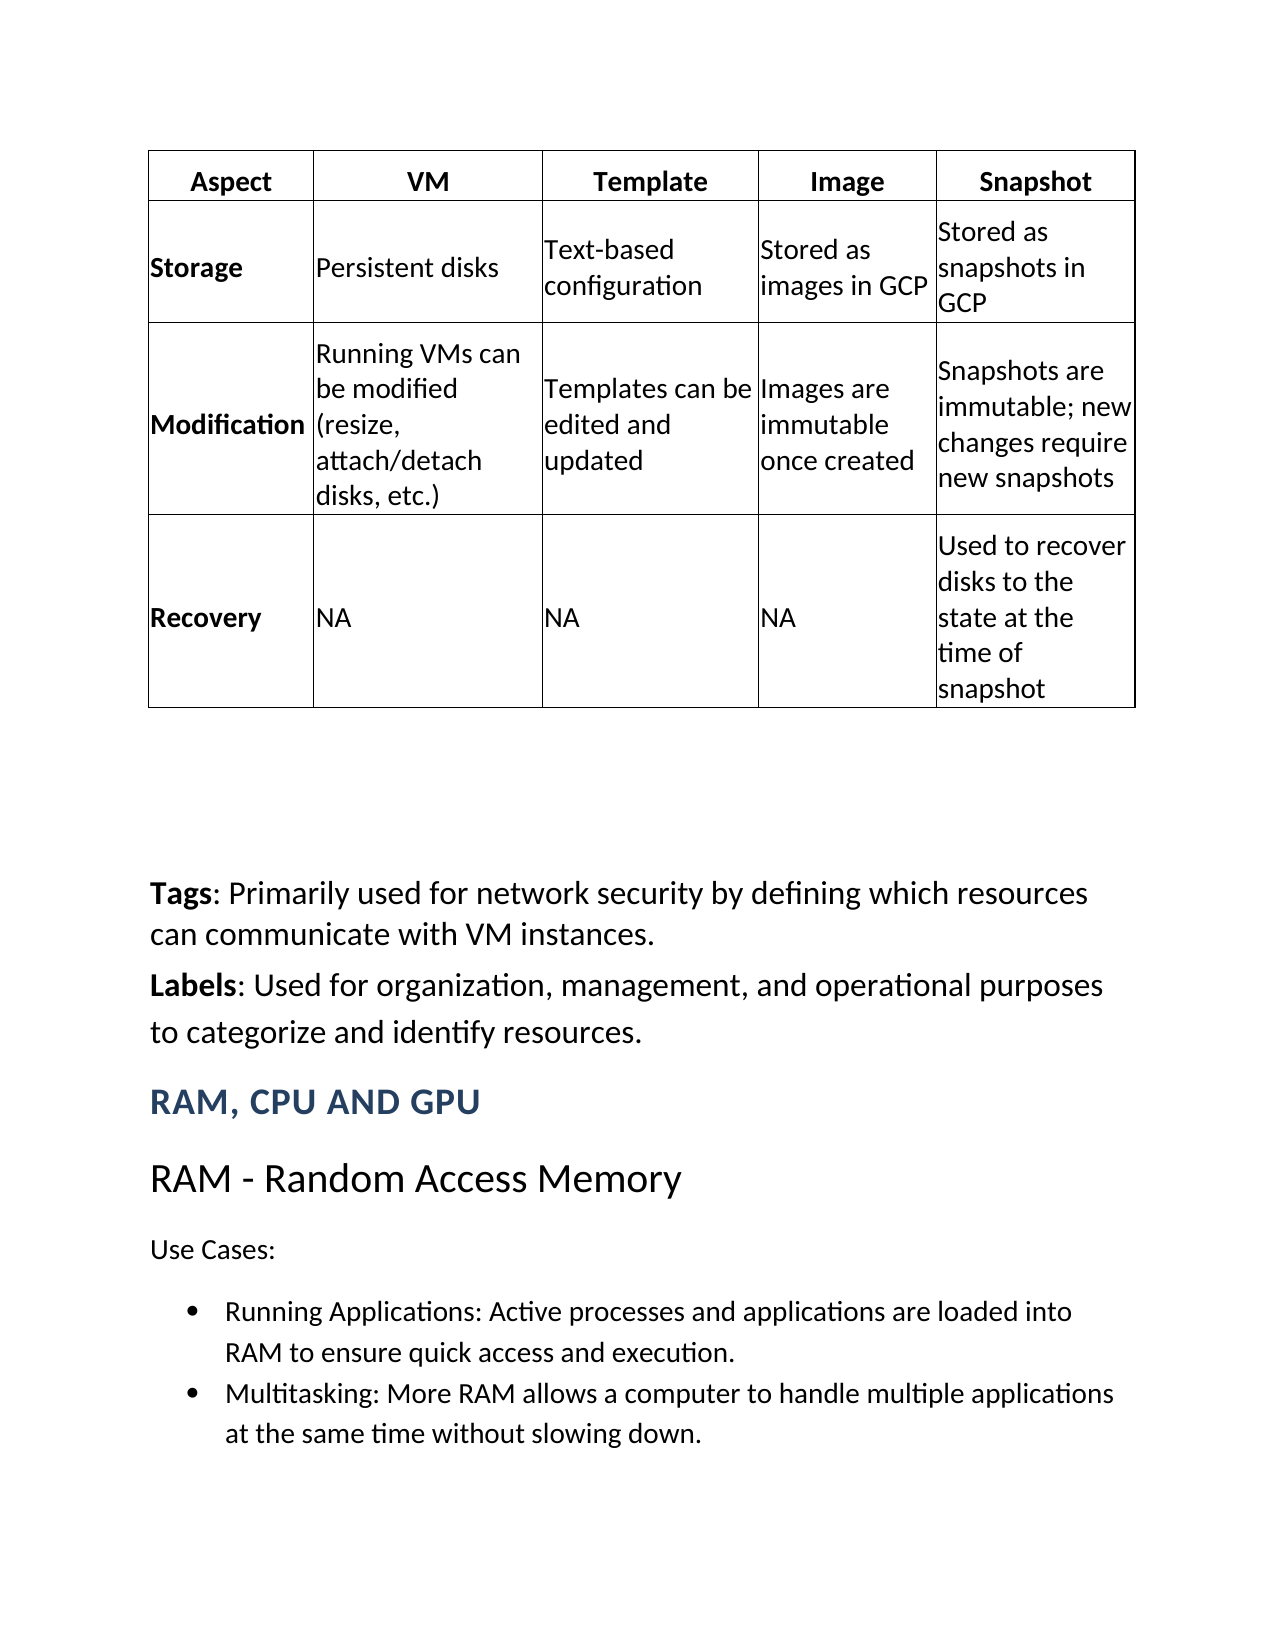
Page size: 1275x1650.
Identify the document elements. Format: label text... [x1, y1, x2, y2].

table_header Template [543, 151, 758, 200]
text Labels: Used for organization, management, and operational purposes to categorize and identify resources. [150, 964, 1125, 1051]
table_cell Persistent disks [314, 201, 542, 322]
table_cell Stored as snapshots in GCP [937, 201, 1134, 322]
table_header Image [759, 151, 936, 200]
text Tags: Primarily used for network security by defining which resources can communicate with VM instances. [150, 872, 1125, 953]
list Multitasking: More RAM allows a computer to handle multiple applications at the same time without slowing down. [187, 1375, 1125, 1451]
table_cell Stored as images in GCP [759, 201, 936, 322]
table_cell NA [543, 515, 758, 707]
table_cell Used to recover disks to the state at the time of snapshot [937, 515, 1134, 707]
table_header Snapshot [937, 151, 1134, 200]
list Running Applications: Active processes and applications are loaded into RAM to ensure quick access and execution. [187, 1293, 1125, 1369]
table_cell NA [759, 515, 936, 707]
table_cell Snapshots are immutable; new changes require new snapshots [937, 323, 1134, 514]
table_header VM [314, 151, 542, 200]
text RAM, CPU and GPU [150, 1078, 1125, 1124]
text Use Cases: [150, 1231, 1125, 1267]
table_cell NA [314, 515, 542, 707]
table_header Aspect [149, 151, 313, 200]
table_cell Text-based configuration [543, 201, 758, 322]
table_cell Images are immutable once created [759, 323, 936, 514]
table_cell Storage [149, 201, 313, 322]
table_cell Templates can be edited and updated [543, 323, 758, 514]
text RAM - Random Access Memory [150, 1152, 1125, 1203]
table_cell Modification [149, 323, 313, 514]
table_cell Recovery [149, 515, 313, 707]
table_cell Running VMs can be modified (resize, attach/detach disks, etc.) [314, 323, 542, 514]
